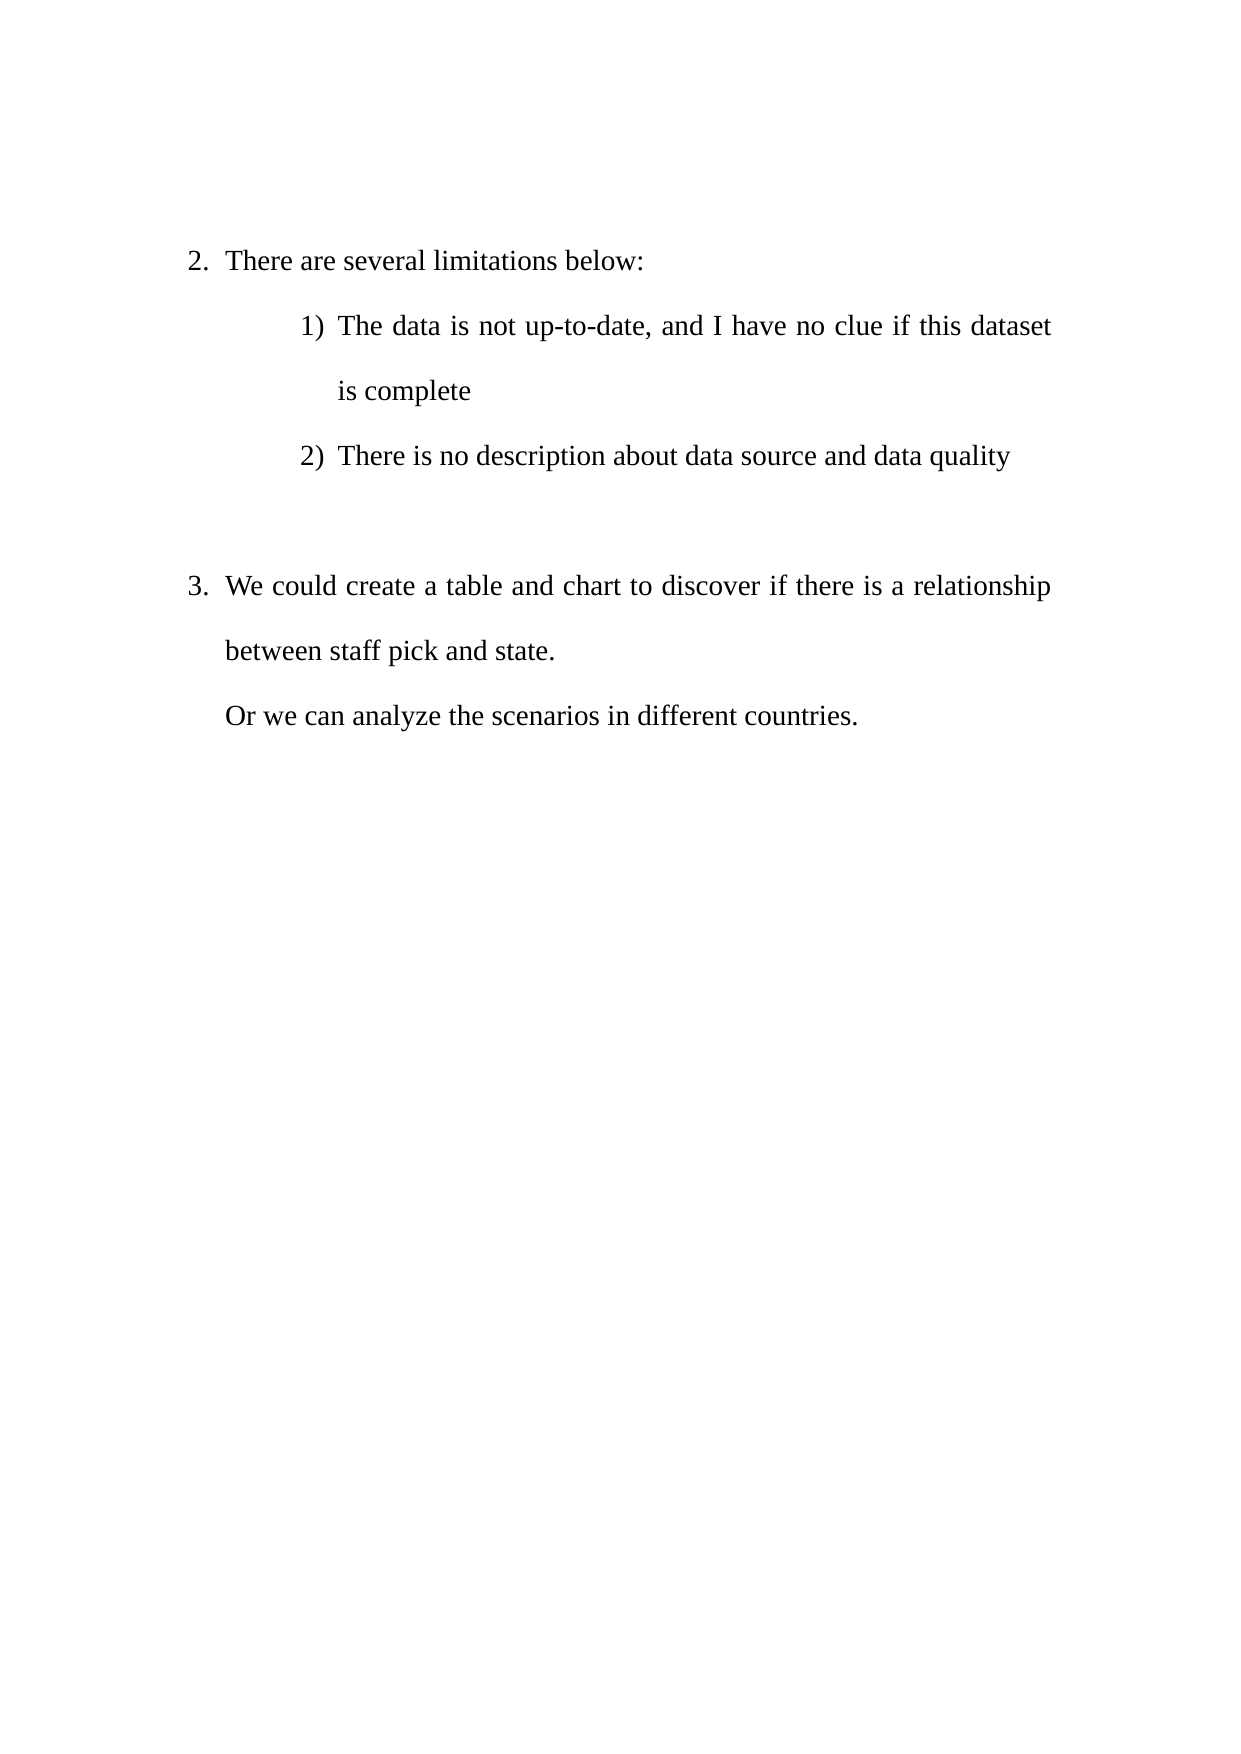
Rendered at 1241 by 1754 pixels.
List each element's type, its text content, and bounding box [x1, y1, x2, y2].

list There is no description about data source and data quality [300, 422, 1053, 487]
list There are several limitations below: [187, 227, 1053, 292]
list We could create a table and chart to discover if there is a relationship between staff pick and state. [187, 552, 1053, 682]
list The data is not up-to-date, and I have no clue if this dataset is complete [300, 292, 1053, 422]
list Or we can analyze the scenarios in different countries. [225, 682, 1053, 747]
